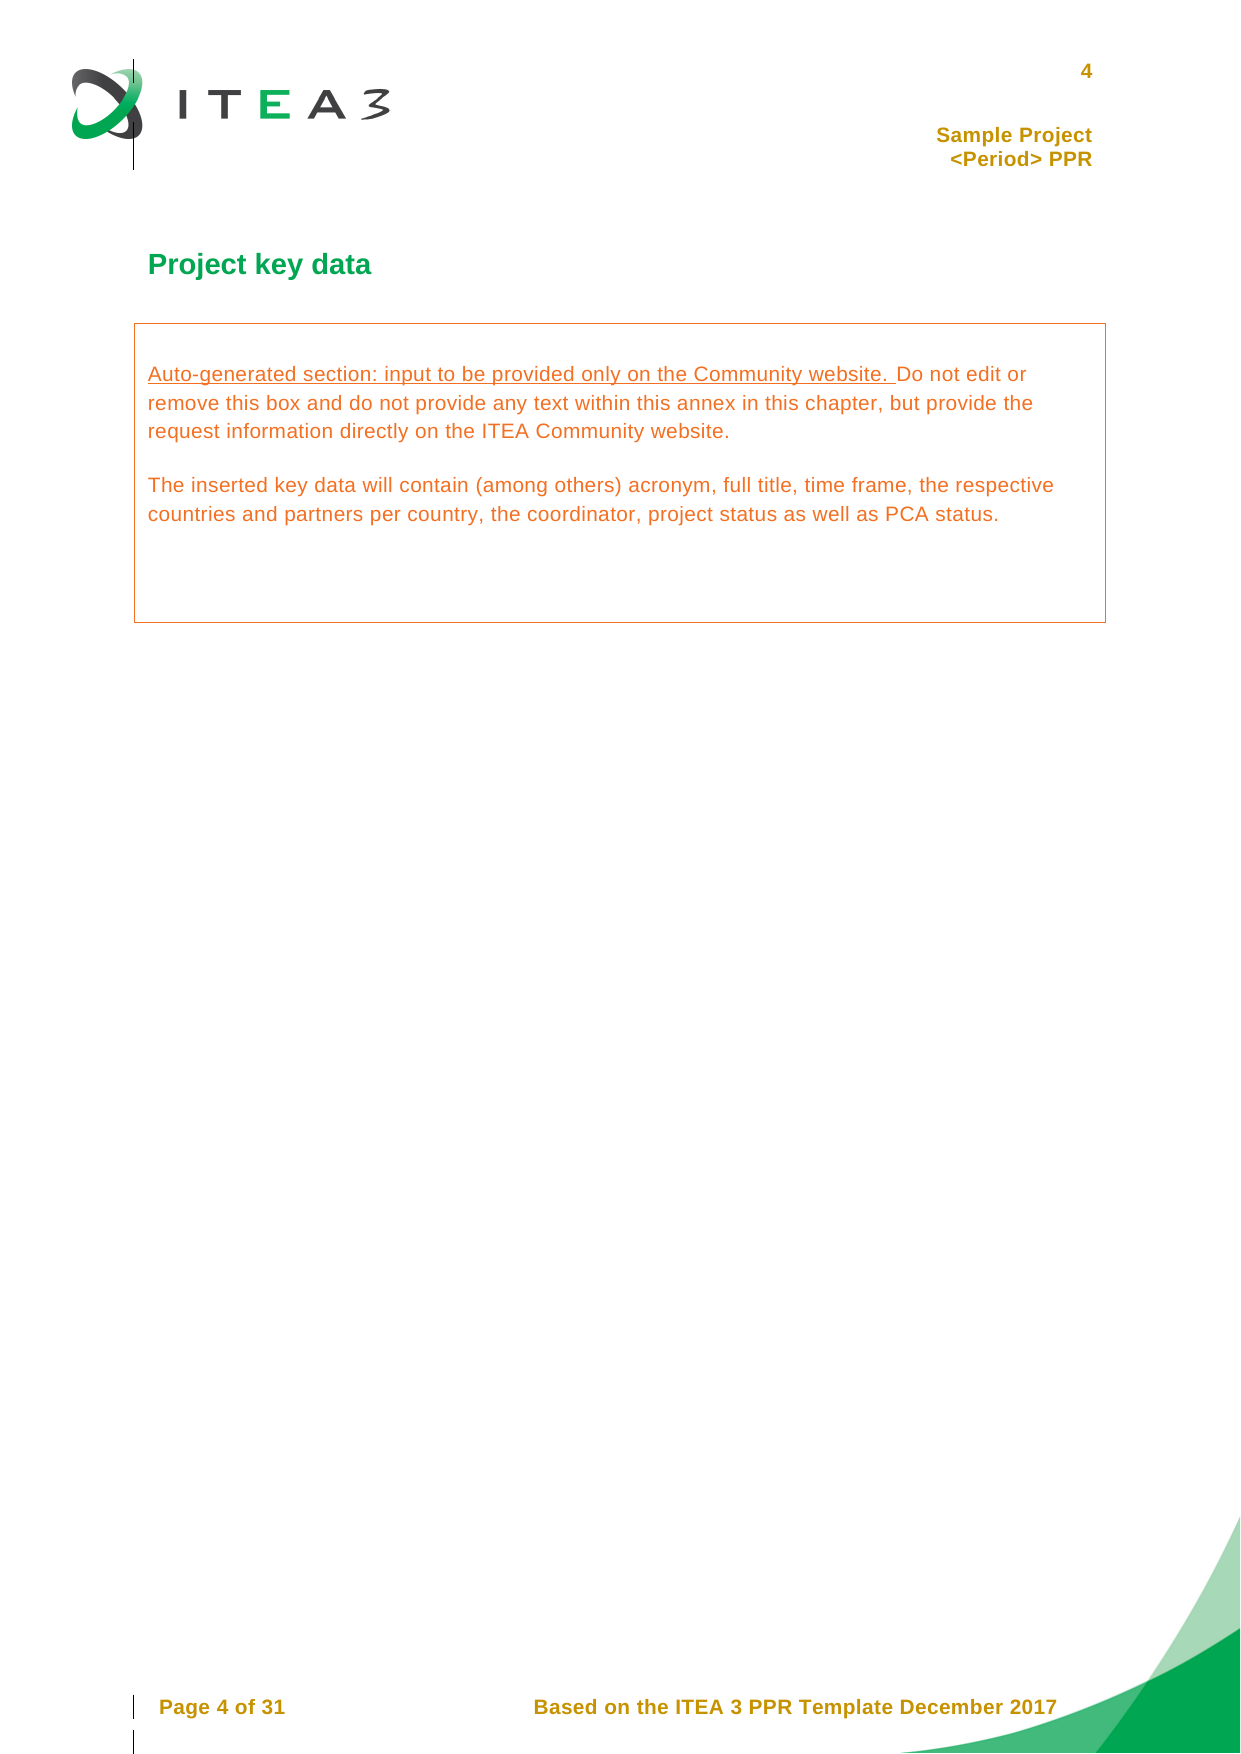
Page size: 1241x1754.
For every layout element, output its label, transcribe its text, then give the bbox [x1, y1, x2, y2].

picture [810, 1484, 1241, 1753]
text Auto-generated section: input to be provided only on the Community website. Do not edit or remove this box and do not provide any text within this annex in this chapter, but provide the request information directly on the ITEA Community website. [135, 324, 1105, 434]
picture [0, 0, 442, 198]
subtitle Project key data [148, 247, 1092, 281]
text The inserted key data will contain (among others) acronym, full title, time frame, the respective countries and partners per country, the coordinator, project status as well as PCA status. [135, 434, 1105, 526]
